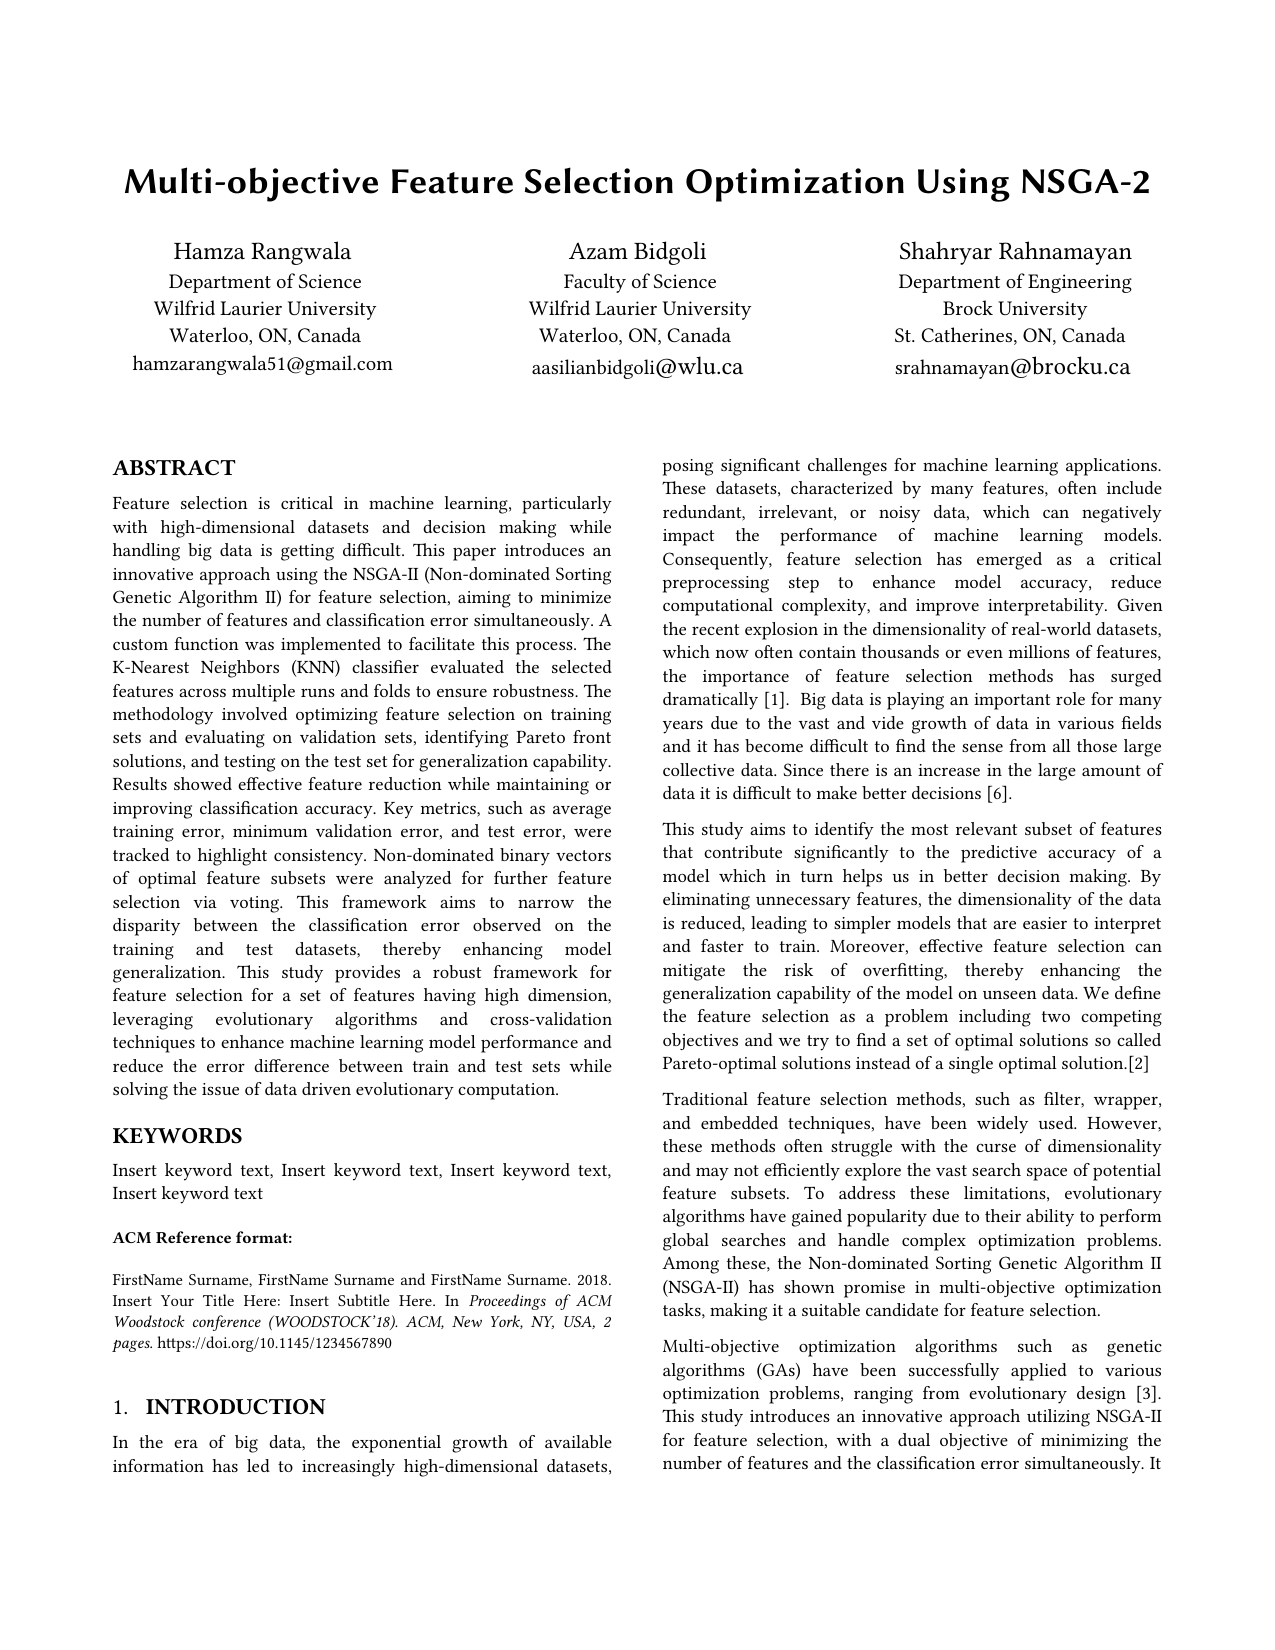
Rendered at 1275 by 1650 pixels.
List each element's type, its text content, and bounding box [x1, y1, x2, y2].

text ACM Reference format: [112, 1229, 612, 1248]
text This study aims to identify the most relevant subset of features that contribute significantly to the predictive accuracy of a model which in turn helps us in better decision making. By eliminating unnecessary features, the dimensionality of the data is reduced, leading to simpler models that are easier to interpret and faster to train. Moreover, effective feature selection can mitigate the risk of overfitting, thereby enhancing the generalization capability of the model on unseen data. We define the feature selection as a problem including two competing objectives and we try to find a set of optimal solutions so called Pareto-optimal solutions instead of a single optimal solution.[2] [662, 818, 1162, 1074]
text ABSTRACT [112, 454, 612, 481]
text Insert keyword text, Insert keyword text, Insert keyword text, Insert keyword text [112, 1159, 612, 1204]
text FirstName Surname, FirstName Surname and FirstName Surname. 2018. Insert Your Title Here: Insert Subtitle Here. In Proceedings of ACM Woodstock conference (WOODSTOCK’18). ACM, New York, NY, USA, 2 pages. https://doi.org/10.1145/1234567890 [112, 1271, 612, 1352]
text Hamza Rangwala Department of Science Wilfrid Laurier University Waterloo, ON, Canada hamzarangwala51@gmail.com [112, 237, 412, 375]
text Azam Bidgoli Faculty of Science Wilfrid Laurier University Waterloo, ON, Canada aasilianbidgoli@wlu.ca [487, 237, 787, 381]
text Feature selection is critical in machine learning, particularly with high-dimensional datasets and decision making while handling big data is getting difficult. This paper introduces an innovative approach using the NSGA-II (Non-dominated Sorting Genetic Algorithm II) for feature selection, aiming to minimize the number of features and classification error simultaneously. A custom function was implemented to facilitate this process. The K-Nearest Neighbors (KNN) classifier evaluated the selected features across multiple runs and folds to ensure robustness. The methodology involved optimizing feature selection on training sets and evaluating on validation sets, identifying Pareto front solutions, and testing on the test set for generalization capability. Results showed effective feature reduction while maintaining or improving classification accuracy. Key metrics, such as average training error, minimum validation error, and test error, were tracked to highlight consistency. Non-dominated binary vectors of optimal feature subsets were analyzed for further feature selection via voting. This framework aims to narrow the disparity between the classification error observed on the training and test datasets, thereby enhancing model generalization. This study provides a robust framework for feature selection for a set of features having high dimension, leveraging evolutionary algorithms and cross-validation techniques to enhance machine learning model performance and reduce the error difference between train and test sets while solving the issue of data driven evolutionary computation. [112, 493, 612, 1100]
text Shahryar Rahnamayan Department of Engineering Brock University St. Catherines, ON, Canada srahnamayan@brocku.ca [862, 237, 1162, 381]
title Multi-objective Feature Selection Optimization Using NSGA-2 [112, 160, 1162, 202]
text In the era of big data, the exponential growth of available information has led to increasingly high-dimensional datasets, posing significant challenges for machine learning applications. These datasets, characterized by many features, often include redundant, irrelevant, or noisy data, which can negatively impact the performance of machine learning models. Consequently, feature selection has emerged as a critical preprocessing step to enhance model accuracy, reduce computational complexity, and improve interpretability. Given the recent explosion in the dimensionality of real-world datasets, which now often contain thousands or even millions of features, the importance of feature selection methods has surged dramatically [1]. Big data is playing an important role for many years due to the vast and vide growth of data in various fields and it has become difficult to find the sense from all those large collective data. Since there is an increase in the large amount of data it is difficult to make better decisions [6]. [662, 454, 1162, 804]
text KEYWORDS [112, 1123, 612, 1149]
text Traditional feature selection methods, such as filter, wrapper, and embedded techniques, have been widely used. However, these methods often struggle with the curse of dimensionality and may not efficiently explore the vast search space of potential feature subsets. To address these limitations, evolutionary algorithms have gained popularity due to their ability to perform global searches and handle complex optimization problems. Among these, the Non-dominated Sorting Genetic Algorithm II (NSGA-II) has shown promise in multi-objective optimization tasks, making it a suitable candidate for feature selection. [662, 1089, 1162, 1321]
text 1. INTRODUCTION [112, 1394, 612, 1420]
